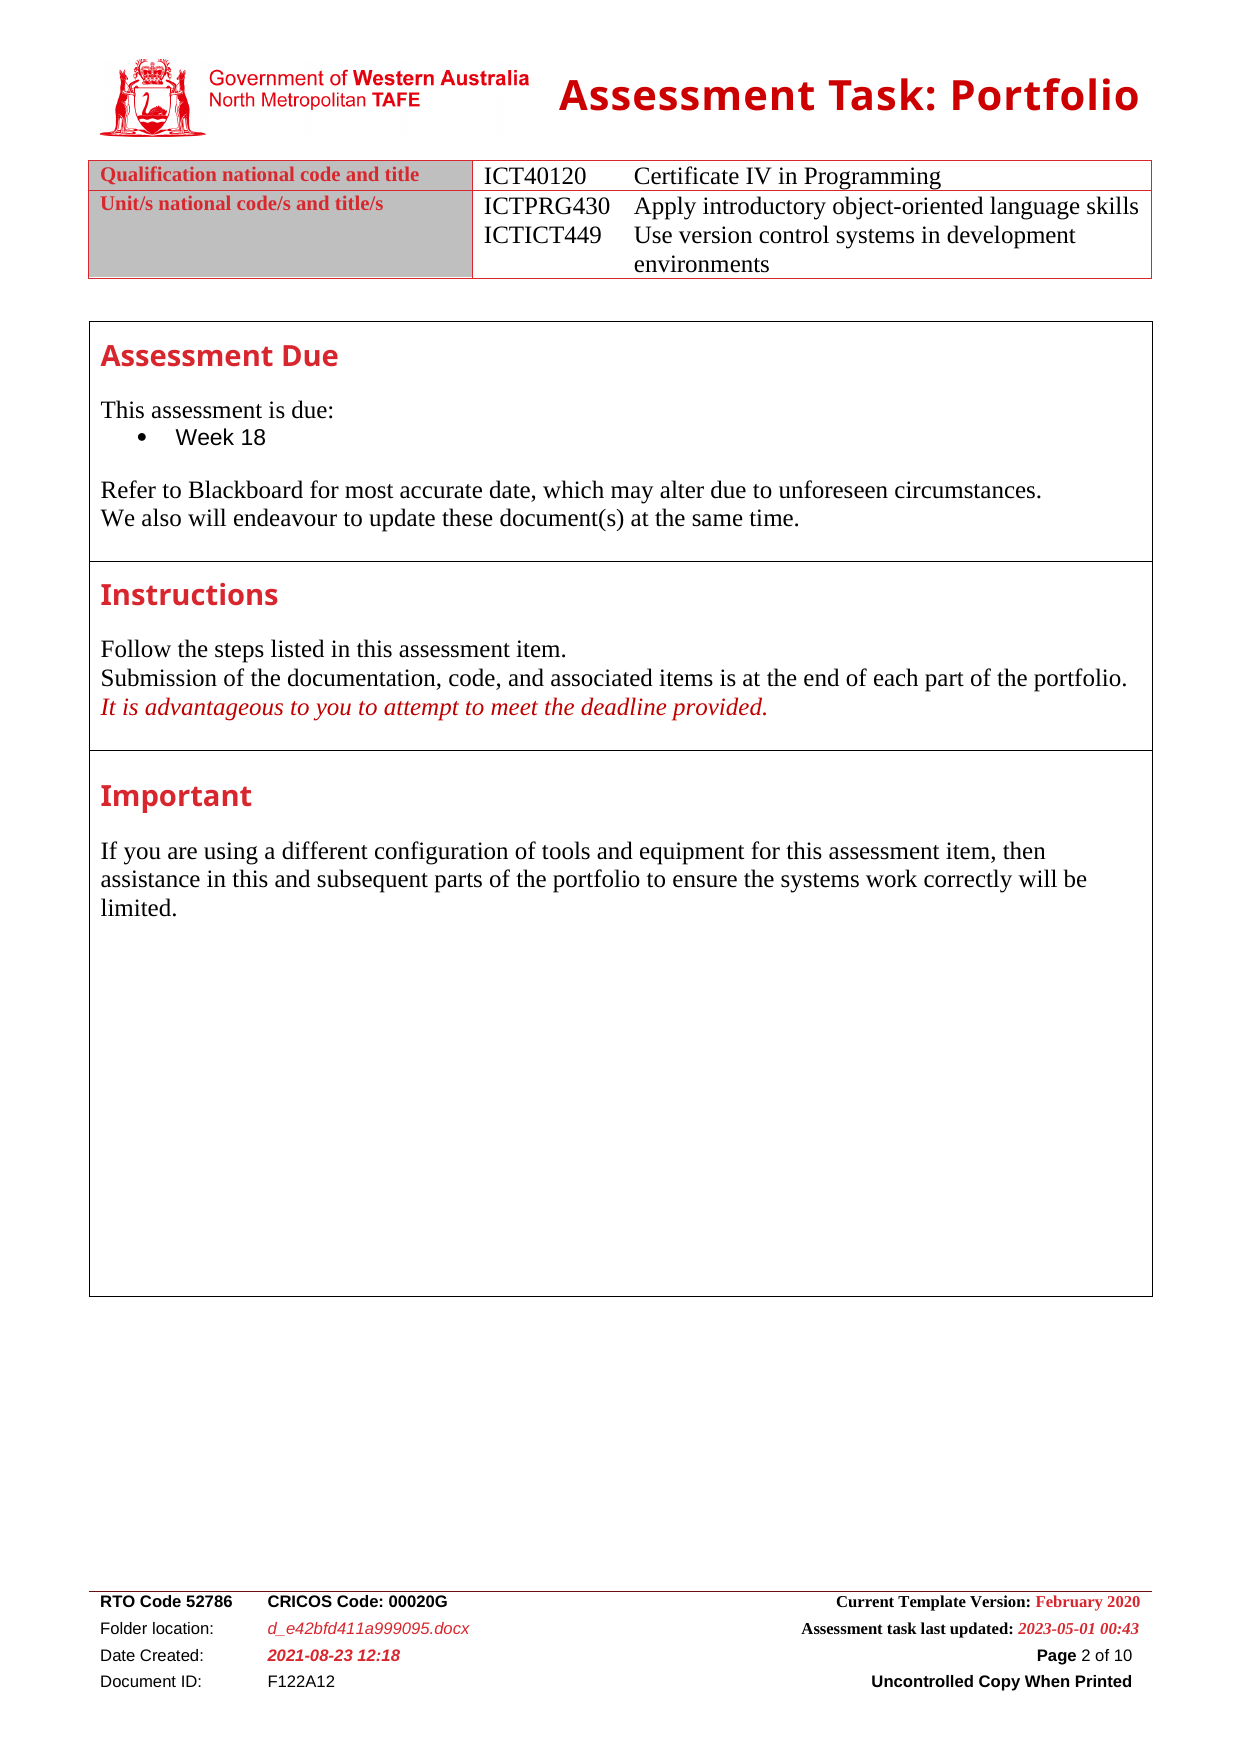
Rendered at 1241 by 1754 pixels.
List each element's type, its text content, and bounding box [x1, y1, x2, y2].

picture [100, 59, 535, 137]
table_cell Assessment Due This assessment is due: Week 18 Refer to Blackboard for most accurate date, which may alter due to unforeseen circumstances. We also will endeavour to update these document(s) at the same time. [90, 322, 1152, 561]
table_cell Important If you are using a different configuration of tools and equipment for this assessment item, then assistance in this and subsequent parts of the portfolio to ensure the systems work correctly will be limited. [90, 751, 1152, 1296]
table_cell Instructions Follow the steps listed in this assessment item. Submission of the documentation, code, and associated items is at the end of each part of the portfolio. It is advantageous to you to attempt to meet the deadline provided. [90, 562, 1152, 749]
